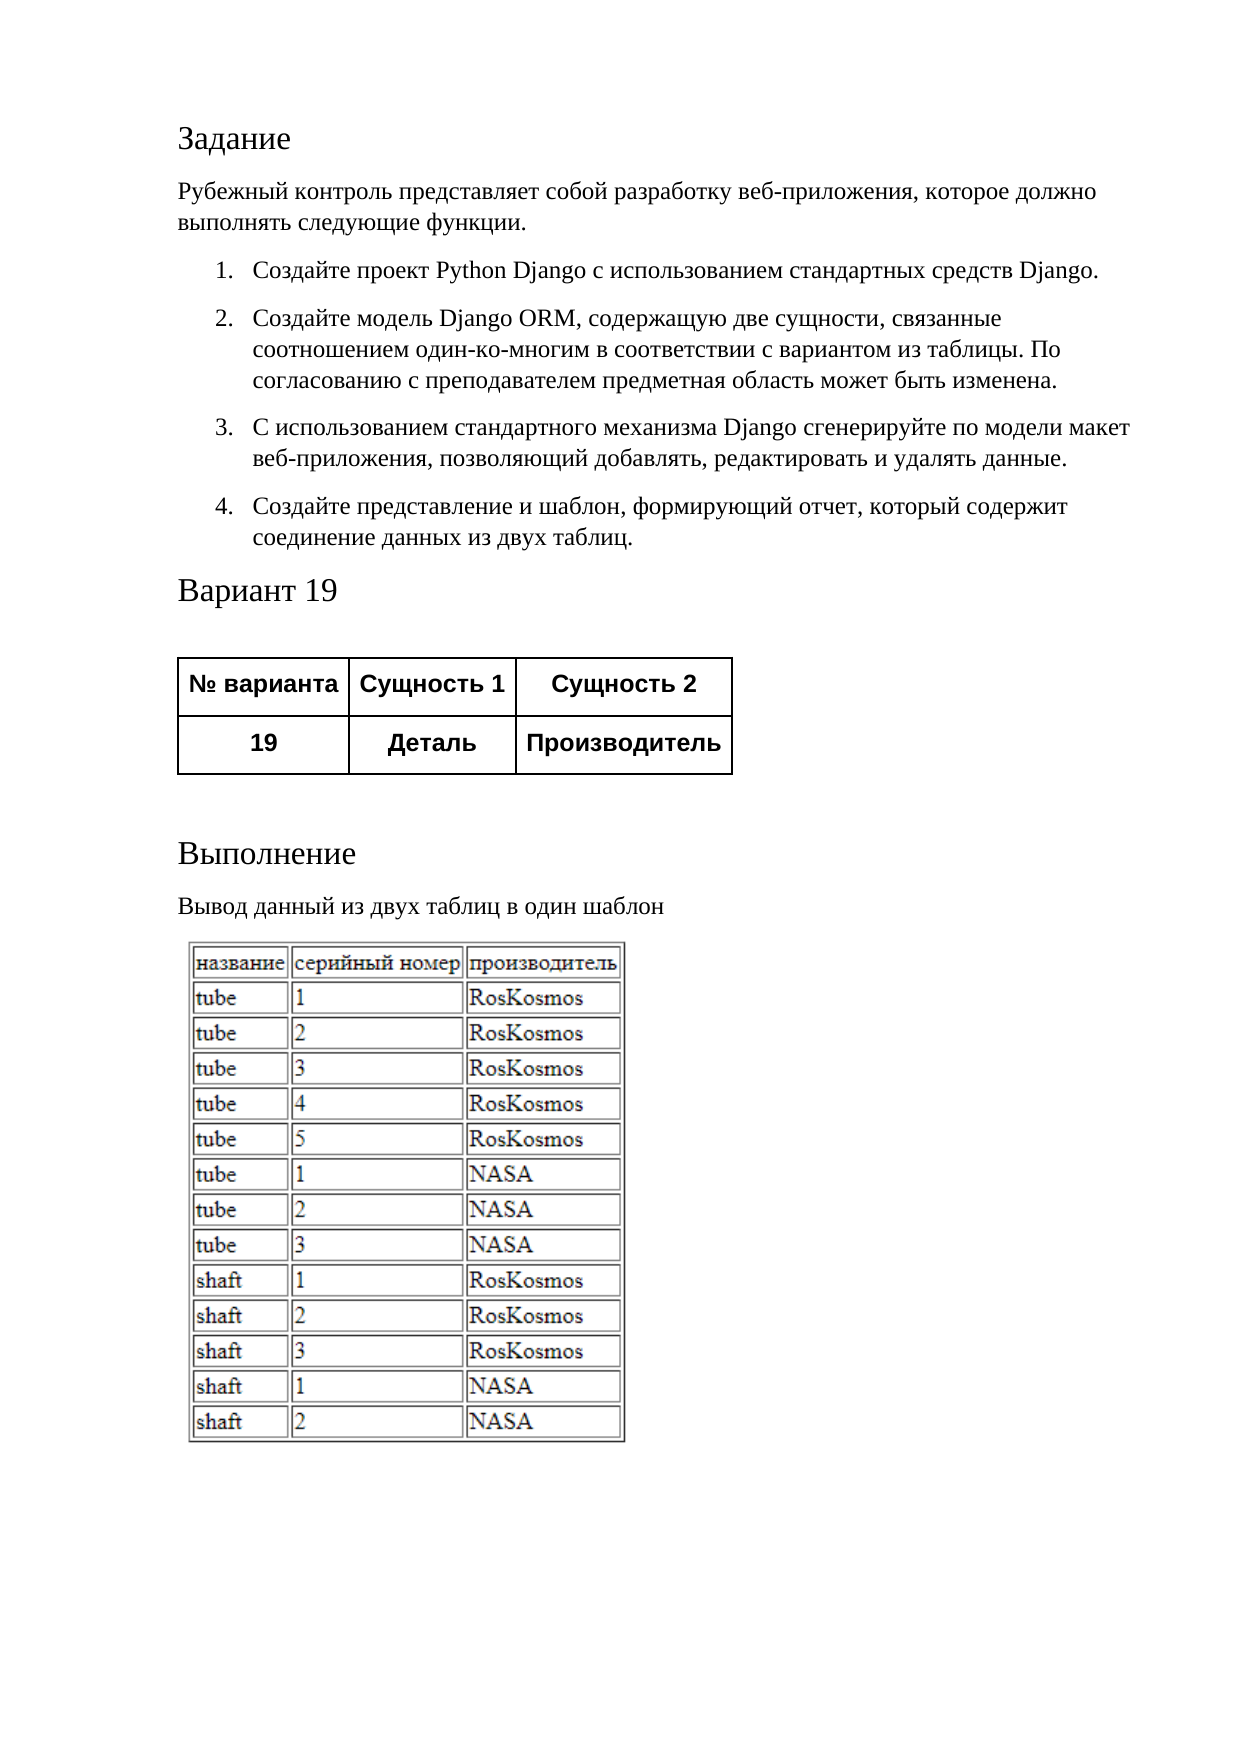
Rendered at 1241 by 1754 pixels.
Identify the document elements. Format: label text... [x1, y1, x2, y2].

table_cell Производитель [517, 717, 731, 773]
table_cell 19 [179, 717, 348, 773]
list Создайте проект Python Django с использованием стандартных средств Django. [215, 255, 1152, 284]
table_cell Деталь [350, 717, 515, 773]
text Задание [177, 118, 1152, 156]
text Вывод данный из двух таблиц в один шаблон [177, 891, 1152, 920]
list Создайте модель Django ORM, содержащую две сущности, связанные соотношением один-ко-многим в соответствии с вариантом из таблицы. По согласованию с преподавателем предметная область может быть изменена. [215, 303, 1152, 393]
table_header Сущность 2 [517, 659, 731, 715]
text Вариант 19 [177, 570, 1152, 608]
text Выполнение [177, 833, 1152, 872]
list С использованием стандартного механизма Django сгенерируйте по модели макет веб-приложения, позволяющий добавлять, редактировать и удалять данные. [215, 412, 1152, 472]
picture [177, 939, 676, 1475]
list Создайте представление и шаблон, формирующий отчет, который содержит соединение данных из двух таблиц. [215, 491, 1152, 551]
text Рубежный контроль представляет собой разработку веб-приложения, которое должно выполнять следующие функции. [177, 176, 1152, 236]
table_header Сущность 1 [350, 659, 515, 715]
table_header № варианта [179, 659, 348, 715]
